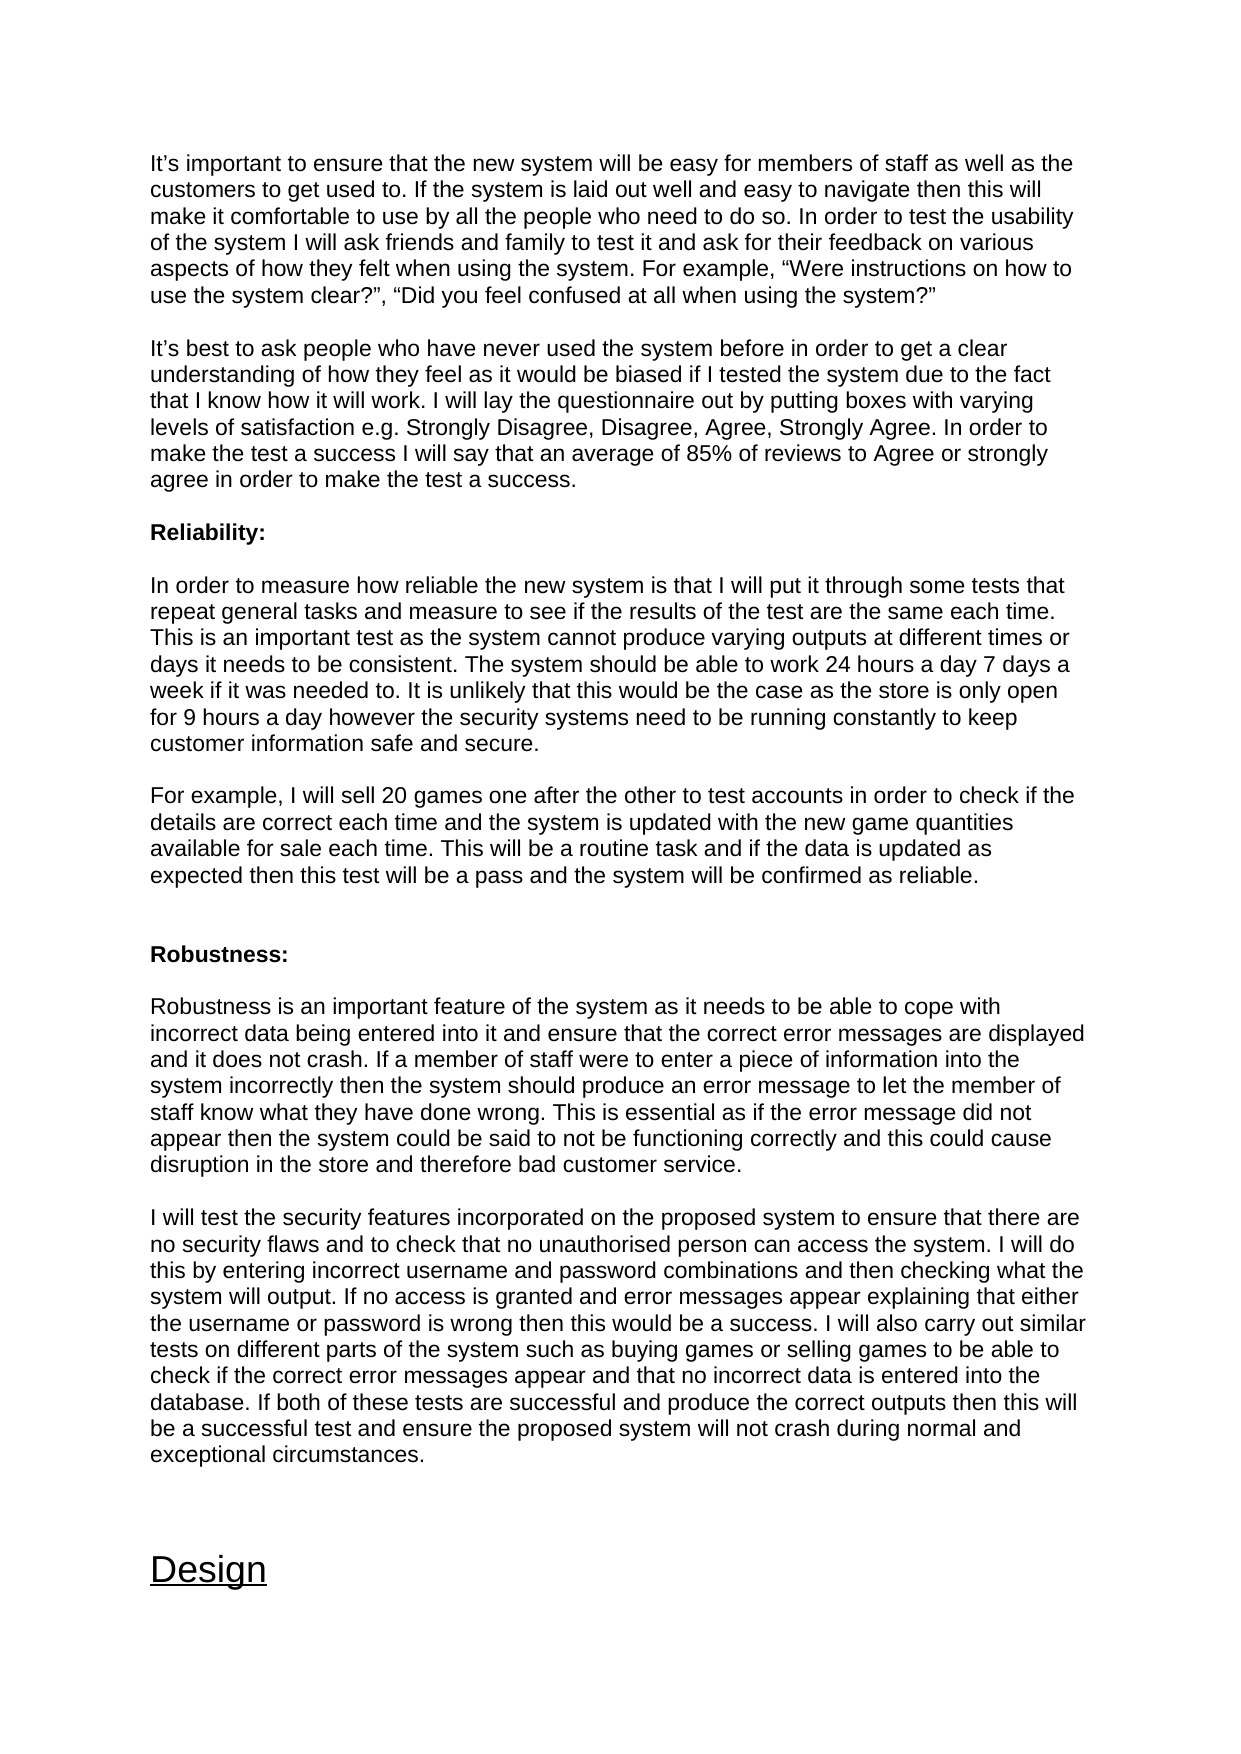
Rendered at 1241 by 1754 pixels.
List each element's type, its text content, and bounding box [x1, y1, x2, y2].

text Robustness is an important feature of the system as it needs to be able to cope with incorrect data being entered into it and ensure that the correct error messages are displayed and it does not crash. If a member of staff were to enter a piece of information into the system incorrectly then the system should produce an error message to let the member of staff know what they have done wrong. This is essential as if the error message did not appear then the system could be said to not be functioning correctly and this could cause disruption in the store and therefore bad customer service. [150, 993, 1090, 1178]
text Robustness: [150, 941, 1090, 967]
text I will test the security features incorporated on the proposed system to ensure that there are no security flaws and to check that no unauthorised person can access the system. I will do this by entering incorrect username and password combinations and then checking what the system will output. If no access is granted and error messages appear explaining that either the username or password is wrong then this would be a success. I will also carry out similar tests on different parts of the system such as buying games or selling games to be able to check if the correct error messages appear and that no incorrect data is entered into the database. If both of these tests are successful and produce the correct outputs then this will be a successful test and ensure the proposed system will not crash during normal and exceptional circumstances. Design [150, 1204, 1090, 1590]
text Reliability: [150, 519, 1090, 545]
text In order to measure how reliable the new system is that I will put it through some tests that repeat general tasks and measure to see if the results of the test are the same each time. This is an important test as the system cannot produce varying outputs at different times or days it needs to be consistent. The system should be able to work 24 hours a day 7 days a week if it was needed to. It is unlikely that this would be the case as the store is only open for 9 hours a day however the security systems need to be running constantly to keep customer information safe and secure. [150, 572, 1090, 756]
text It’s important to ensure that the new system will be easy for members of staff as well as the customers to get used to. If the system is laid out well and easy to navigate then this will make it comfortable to use by all the people who need to do so. In order to test the usability of the system I will ask friends and family to test it and ask for their feedback on various aspects of how they felt when using the system. For example, “Were instructions on how to use the system clear?”, “Did you feel confused at all when using the system?” [150, 150, 1090, 308]
text It’s best to ask people who have never used the system before in order to get a clear understanding of how they feel as it would be biased if I tested the system due to the fact that I know how it will work. I will lay the questionnaire out by putting boxes with varying levels of satisfaction e.g. Strongly Disagree, Disagree, Agree, Strongly Agree. In order to make the test a success I will say that an average of 85% of reviews to Agree or strongly agree in order to make the test a success. [150, 334, 1090, 493]
text For example, I will sell 20 games one after the other to test accounts in order to check if the details are correct each time and the system is updated with the new game quantities available for sale each time. This will be a routine task and if the data is updated as expected then this test will be a pass and the system will be confirmed as reliable. [150, 782, 1090, 888]
